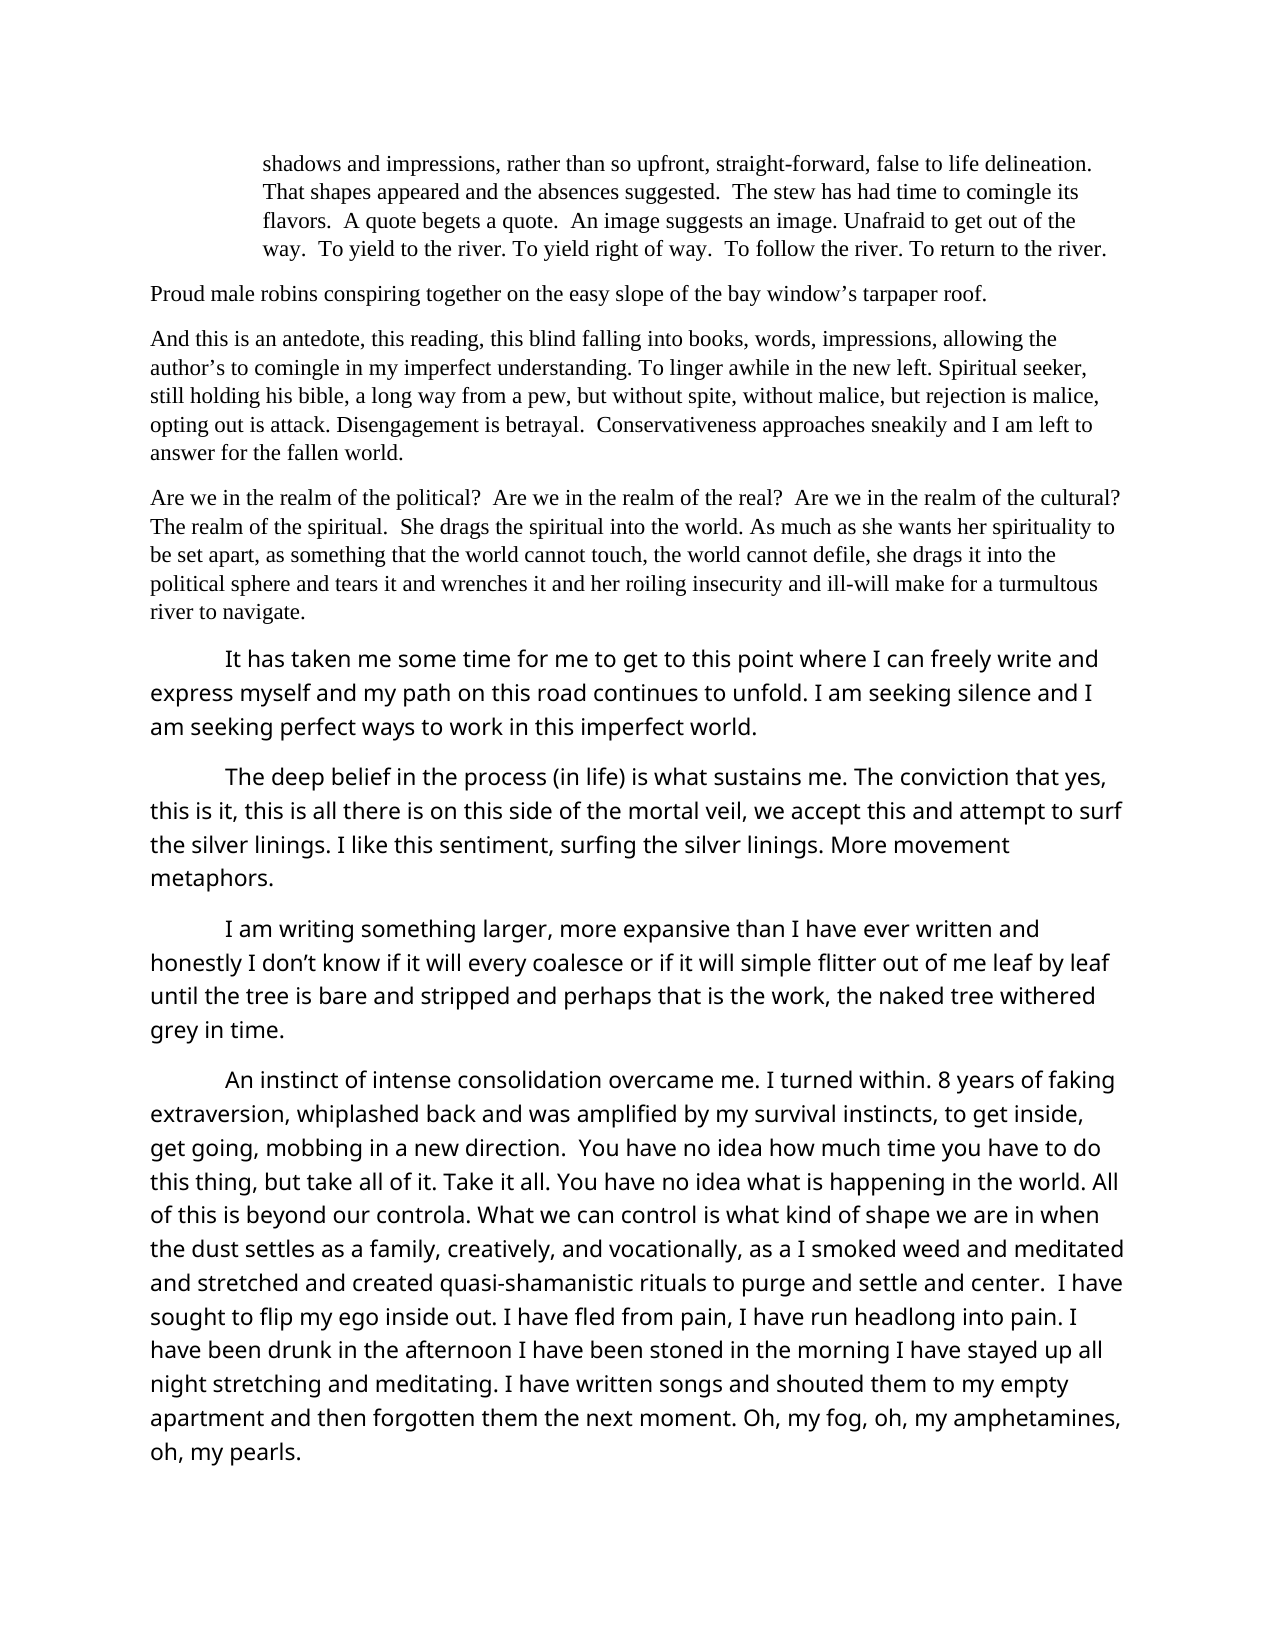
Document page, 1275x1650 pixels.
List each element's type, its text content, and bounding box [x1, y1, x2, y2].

text And this is an antedote, this reading, this blind falling into books, words, impressions, allowing the author’s to comingle in my imperfect understanding. To linger awhile in the new left. Spiritual seeker, still holding his bible, a long way from a pew, but without spite, without malice, but rejection is malice, opting out is attack. Disengagement is betrayal. Conservativeness approaches sneakily and I am left to answer for the fallen world. [150, 326, 1125, 466]
text I am writing something larger, more expansive than I have ever written and honestly I don’t know if it will every coalesce or if it will simple flitter out of me leaf by leaf until the tree is bare and stripped and perhaps that is the work, the naked tree withered grey in time. [150, 913, 1125, 1045]
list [225, 150, 1125, 262]
text An instinct of intense consolidation overcame me. I turned within. 8 years of faking extraversion, whiplashed back and was amplified by my survival instincts, to get inside, get going, mobbing in a new direction. You have no idea how much time you have to do this thing, but take all of it. Take it all. You have no idea what is happening in the world. All of this is beyond our controla. What we can control is what kind of shape we are in when the dust settles as a family, creatively, and vocationally, as a I smoked weed and meditated and stretched and created quasi-shamanistic rituals to purge and settle and center. I have sought to flip my ego inside out. I have fled from pain, I have run headlong into pain. I have been drunk in the afternoon I have been stoned in the morning I have stayed up all night stretching and meditating. I have written songs and shouted them to my empty apartment and then forgotten them the next moment. Oh, my fog, oh, my amphetamines, oh, my pearls. [150, 1064, 1125, 1467]
text It has taken me some time for me to get to this point where I can freely write and express myself and my path on this road continues to unfold. I am seeking silence and I am seeking perfect ways to work in this imperfect world. [150, 643, 1125, 742]
text Are we in the realm of the political? Are we in the realm of the real? Are we in the realm of the cultural? The realm of the spiritual. She drags the spiritual into the world. As much as she wants her spirituality to be set apart, as something that the world cannot touch, the world cannot defile, she drags it into the political sphere and tears it and wrenches it and her roiling insecurity and ill-will make for a turmultous river to navigate. [150, 484, 1125, 624]
text The deep belief in the process (in life) is what sustains me. The conviction that yes, this is it, this is all there is on this side of the mortal veil, we accept this and attempt to surf the silver linings. I like this sentiment, surfing the silver linings. More movement metaphors. [150, 761, 1125, 894]
text Proud male robins conspiring together on the easy slope of the bay window’s tarpaper roof. [150, 280, 1125, 307]
